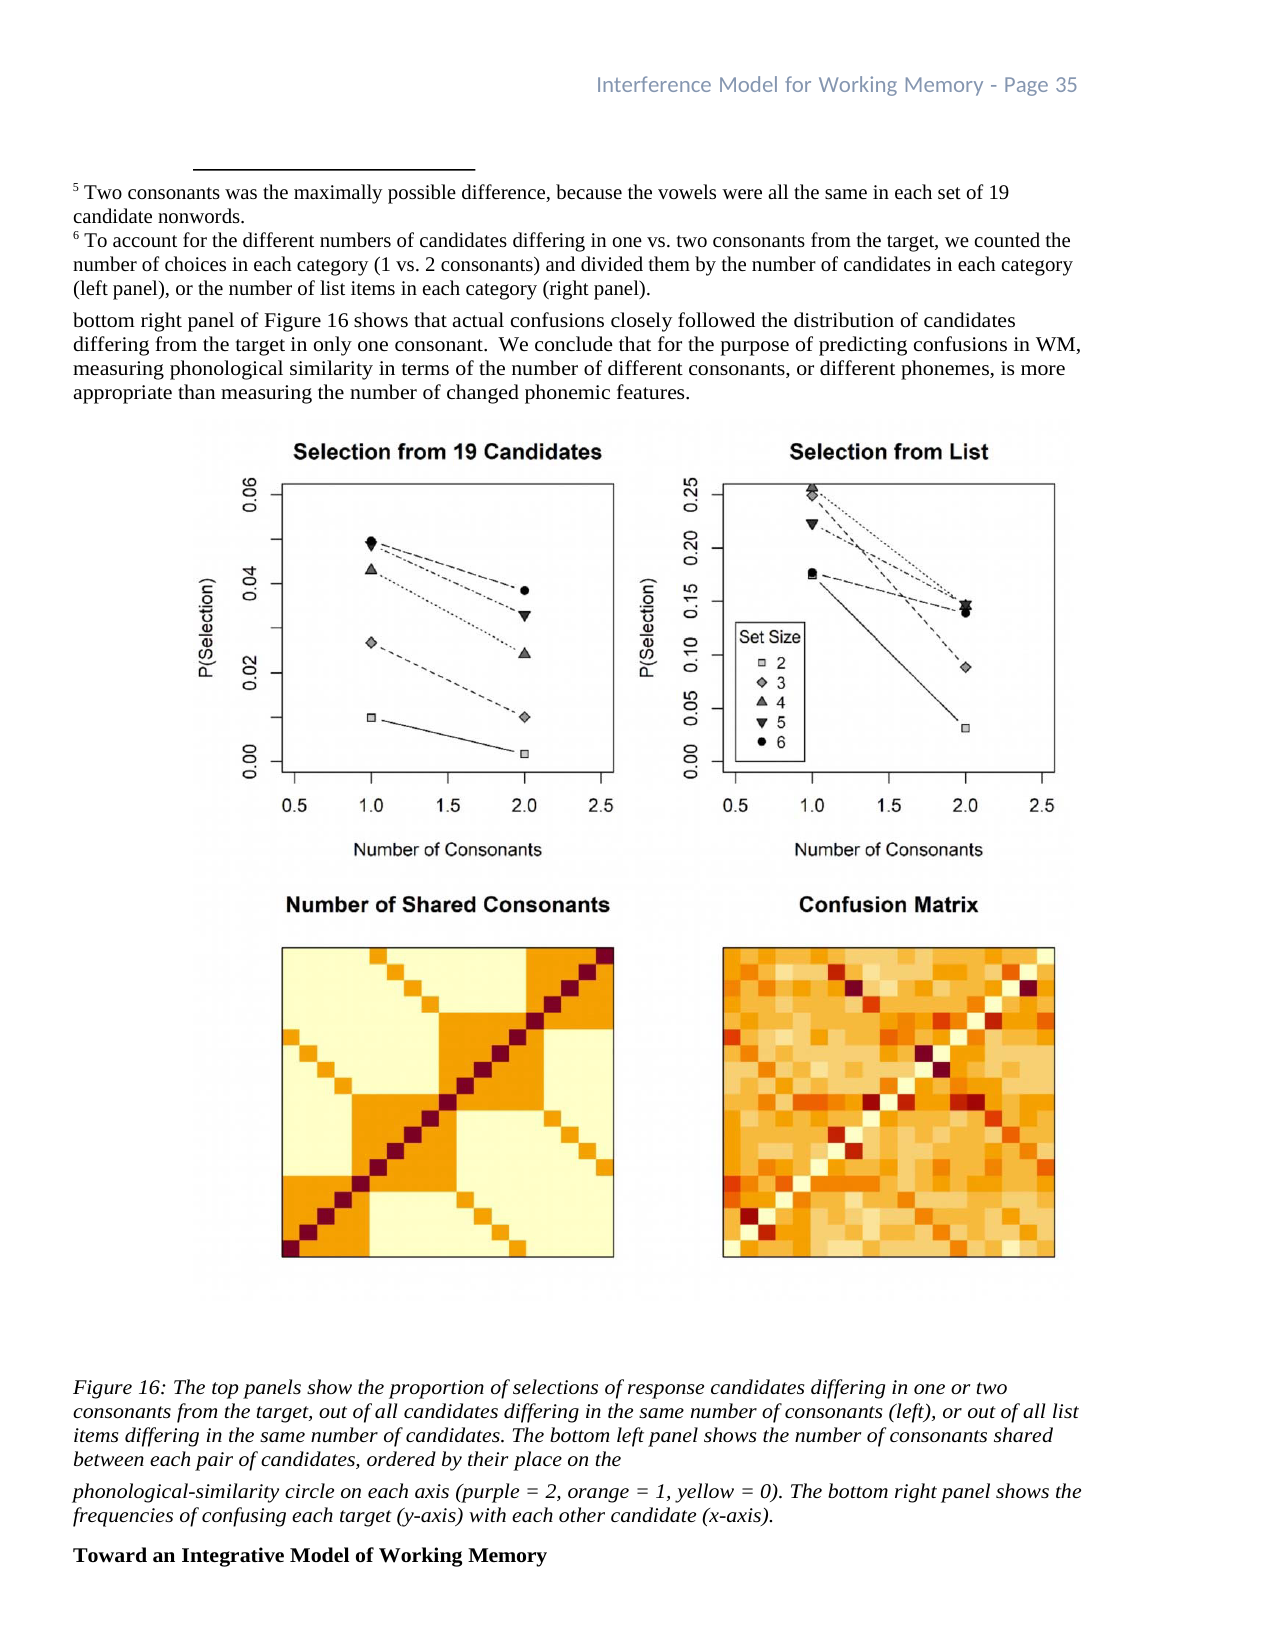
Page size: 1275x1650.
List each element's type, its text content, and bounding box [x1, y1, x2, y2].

text Figure 16: The top panels show the proportion of selections of response candidates differing in one or two consonants from the target, out of all candidates differing in the same number of consonants (left), or out of all list items differing in the same number of candidates. The bottom left panel shows the number of consonants shared between each pair of candidates, ordered by their place on the [73, 1374, 1082, 1471]
text 6 To account for the different numbers of candidates differing in one vs. two consonants from the target, we counted the number of choices in each category (1 vs. 2 consonants) and divided them by the number of candidates in each category (left panel), or the number of list items in each category (right panel). [73, 228, 1082, 300]
text bottom right panel of Figure 16 shows that actual confusions closely followed the distribution of candidates differing from the target in only one consonant. We conclude that for the purpose of predicting confusions in WM, measuring phonological similarity in terms of the number of different consonants, or different phonemes, is more appropriate than measuring the number of changed phonemic features. [73, 308, 1082, 404]
picture [193, 419, 1075, 1301]
text phonological‐similarity circle on each axis (purple = 2, orange = 1, yellow = 0). The bottom right panel shows the frequencies of confusing each target (y‐axis) with each other candidate (x‐axis). [73, 1478, 1082, 1527]
subtitle Toward an Integrative Model of Working Memory [73, 1543, 1096, 1567]
text 5 Two consonants was the maximally possible difference, because the vowels were all the same in each set of 19 candidate nonwords. [73, 165, 1069, 228]
